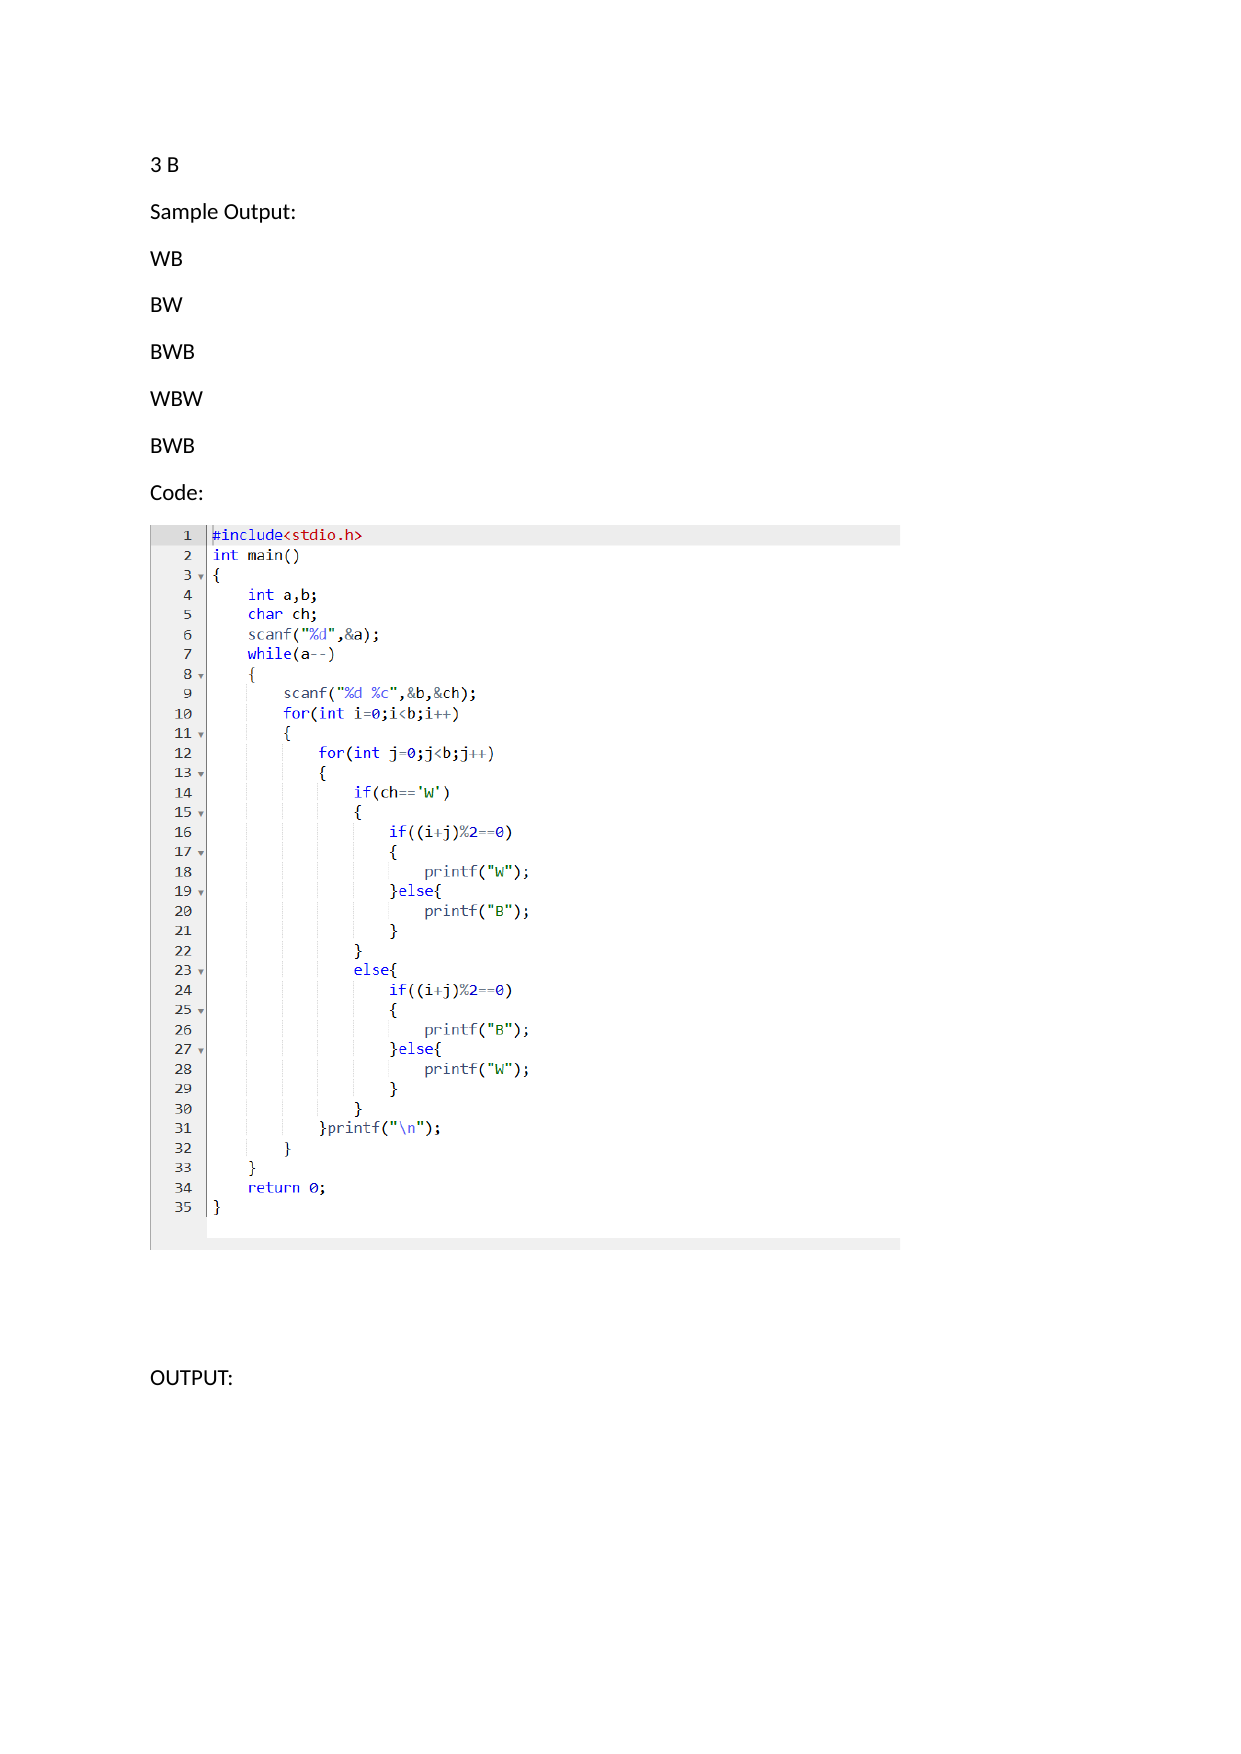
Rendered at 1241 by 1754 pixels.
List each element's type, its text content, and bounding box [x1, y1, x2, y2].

text BWB [150, 431, 1090, 459]
text Code: [150, 478, 1090, 506]
text OUTPUT: [150, 1363, 1090, 1391]
picture [150, 525, 901, 1250]
text Sample Output: [150, 197, 1090, 225]
text WB [150, 244, 1090, 272]
text BW [150, 291, 1090, 319]
text WBW [150, 384, 1090, 412]
text 3 B [150, 150, 1090, 178]
text BWB [150, 337, 1090, 366]
